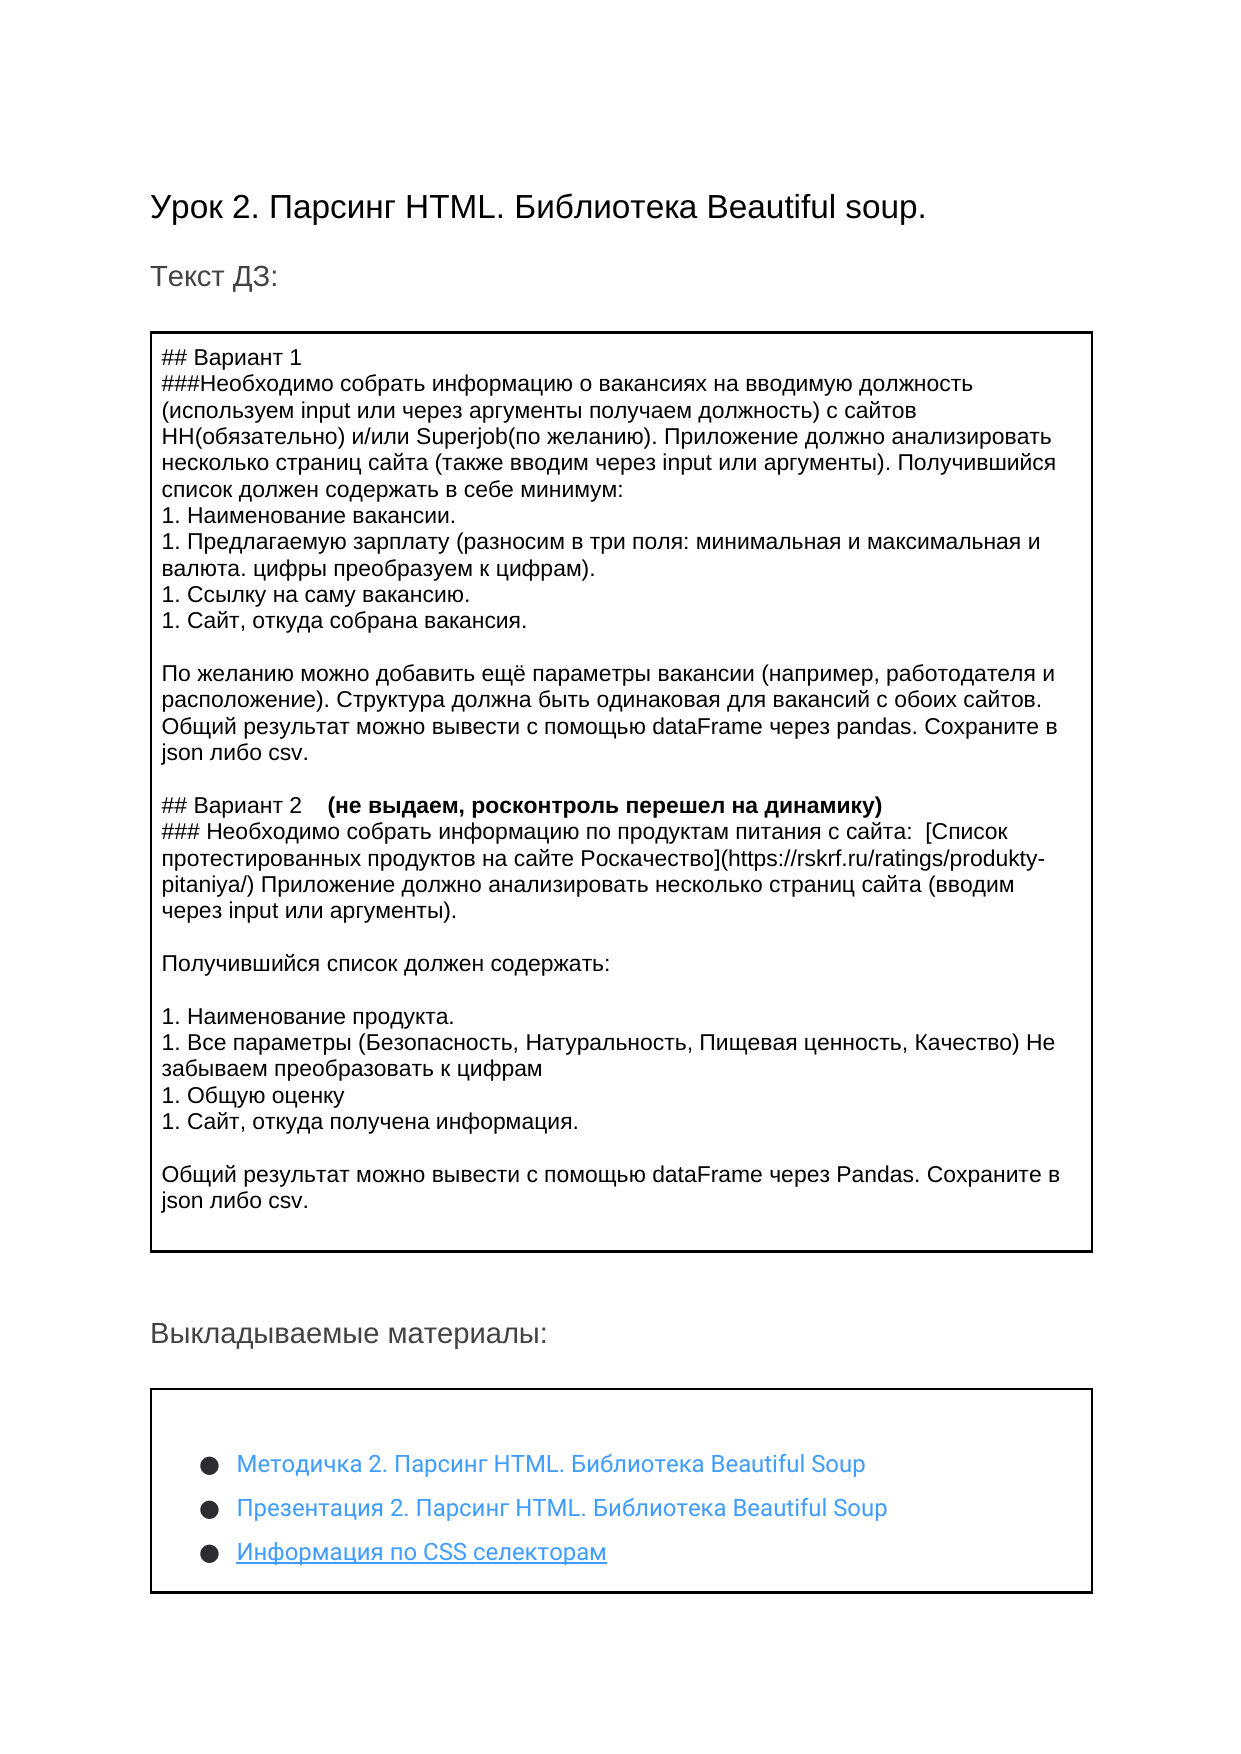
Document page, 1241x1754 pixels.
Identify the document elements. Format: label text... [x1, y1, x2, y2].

subtitle Выкладываемые материалы: [150, 1316, 1090, 1349]
subtitle Текст ДЗ: [150, 259, 1090, 293]
table_header ## Вариант 1 ###Необходимо собрать информацию о вакансиях на вводимую должность (используем input или через аргументы получаем должность) с сайтов HH(обязательно) и/или Superjob(по желанию). Приложение должно анализировать несколько страниц сайта (также вводим через input или аргументы). Получившийся список должен содержать в себе минимум: 1. Наименование вакансии. 1. Предлагаемую зарплату (разносим в три поля: минимальная и максимальная и валюта. цифры преобразуем к цифрам). 1. Ссылку на саму вакансию. 1. Сайт, откуда собрана вакансия. По желанию можно добавить ещё параметры вакансии (например, работодателя и расположение). Структура должна быть одинаковая для вакансий с обоих сайтов. Общий результат можно вывести с помощью dataFrame через pandas. Сохраните в json либо csv. ## Вариант 2 (не выдаем, росконтроль перешел на динамику) ### Необходимо собрать информацию по продуктам питания с сайта: [Список протестированных продуктов на сайте Роскачество](https://rskrf.ru/ratings/produkty-pitaniya/) Приложение должно анализировать несколько страниц сайта (вводим через input или аргументы). Получившийся список должен содержать: 1. Наименование продукта. 1. Все параметры (Безопасность, Натуральность, Пищевая ценность, Качество) Не забываем преобразовать к цифрам 1. Общую оценку 1. Сайт, откуда получена информация. Общий результат можно вывести с помощью dataFrame через Pandas. Сохраните в json либо csv. [152, 334, 1091, 1250]
subtitle Урок 2. Парсинг HTML. Библиотека Beautiful soup. [150, 187, 1090, 226]
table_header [152, 1390, 1091, 1591]
